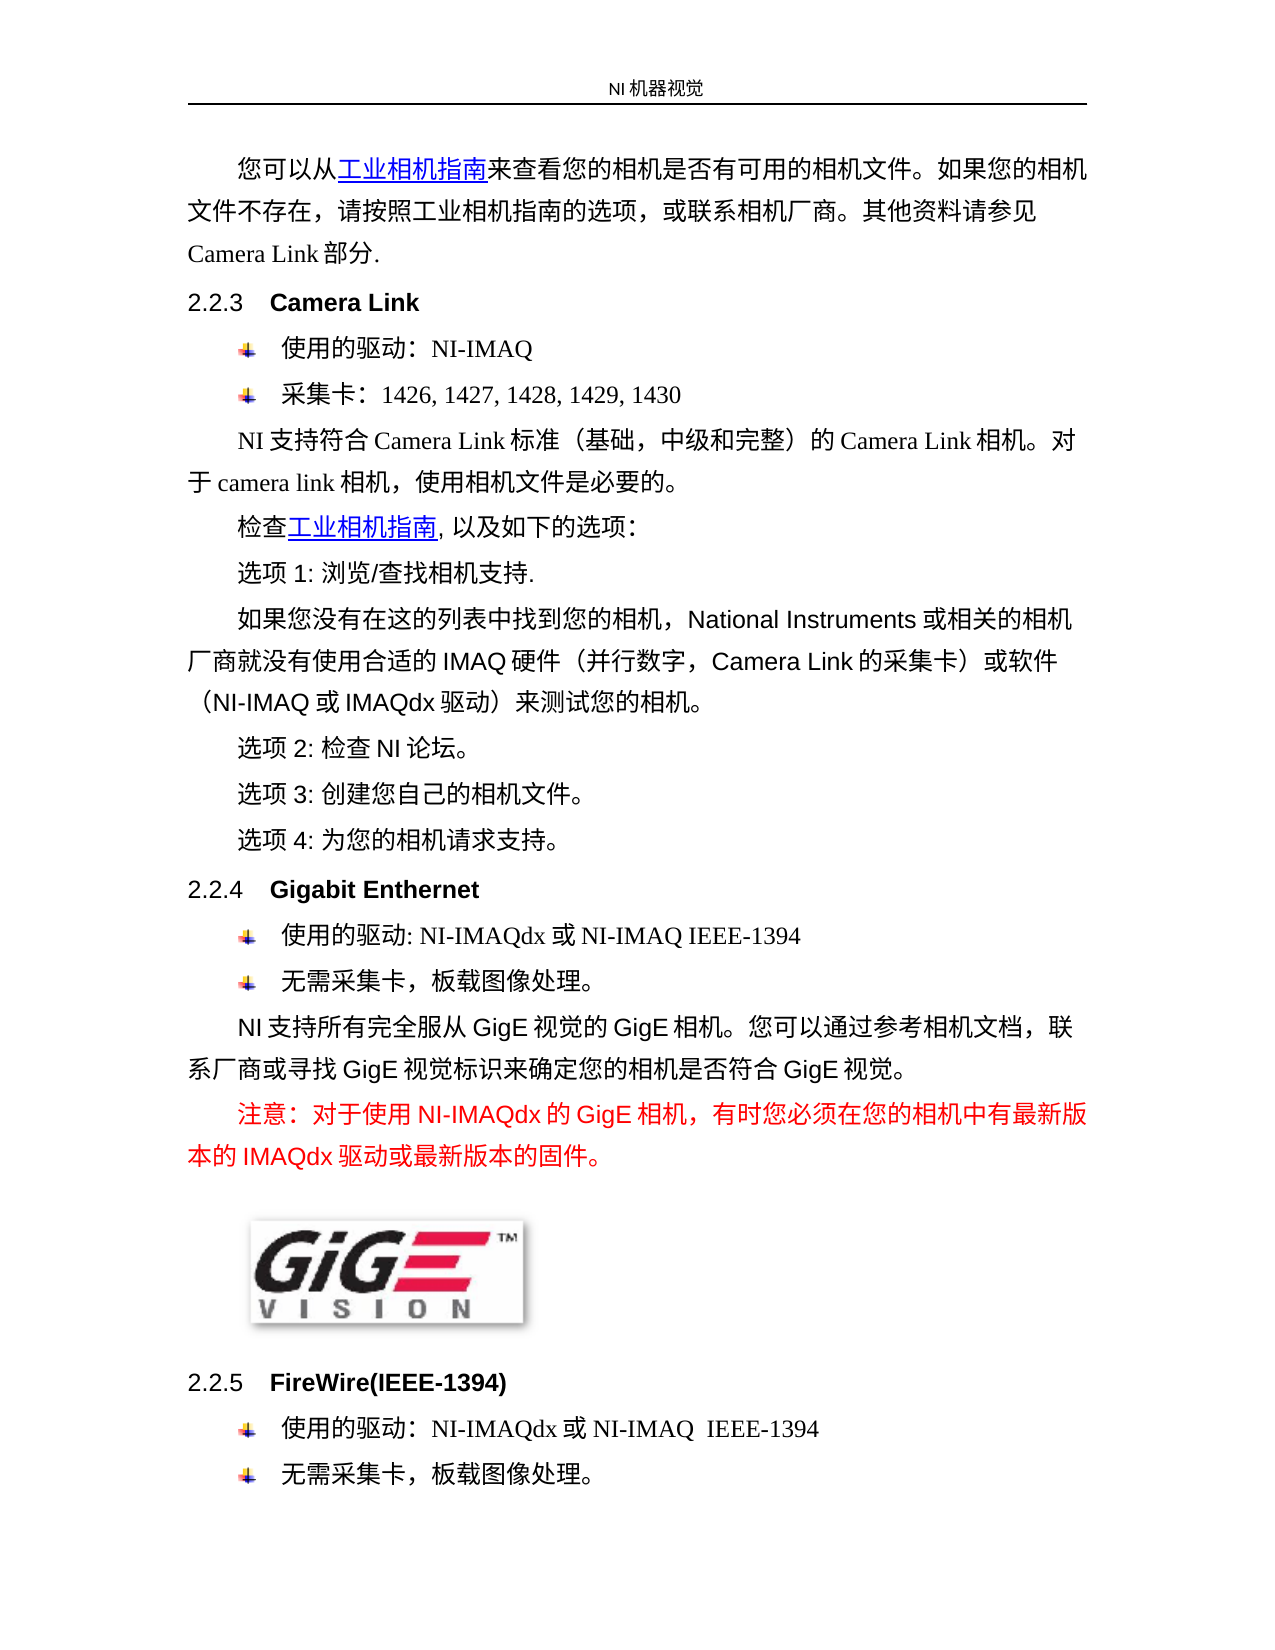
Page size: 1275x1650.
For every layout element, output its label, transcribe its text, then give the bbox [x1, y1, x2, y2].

list 采集卡：1426, 1427, 1428, 1429, 1430 [237, 374, 1087, 411]
picture [238, 928, 256, 945]
subtitle Gigabit Enthernet [187, 874, 1087, 903]
list 使用的驱动: NI-IMAQdx或NI-IMAQ IEEE-1394 [237, 916, 1087, 952]
picture [237, 1207, 539, 1339]
picture [238, 341, 256, 358]
text 如果您没有在这的列表中找到您的相机，National Instruments或相关的相机厂商就没有使用合适的IMAQ硬件（并行数字，Camera Link的采集卡）或软件（NI-IMAQ或IMAQdx驱动）来测试您的相机。 [187, 599, 1087, 719]
picture [238, 386, 256, 404]
text 您可以从工业相机指南来查看您的相机是否有可用的相机文件。如果您的相机文件不存在，请按照工业相机指南的选项，或联系相机厂商。其他资料请参见Camera Link部分. [187, 150, 1087, 269]
text 注意：对于使用NI-IMAQdx的GigE相机，有时您必须在您的相机中有最新版本的IMAQdx驱动或最新版本的固件。 [187, 1095, 1087, 1173]
list 无需采集卡，板载图像处理。 [237, 962, 1087, 998]
text 选项 2: 检查NI论坛。 [187, 729, 1087, 765]
subtitle FireWire(IEEE-1394) [187, 1367, 1087, 1396]
subtitle Camera Link [187, 287, 1087, 316]
text NI支持符合Camera Link标准（基础，中级和完整）的Camera Link相机。对于camera link相机，使用相机文件是必要的。 [187, 420, 1087, 498]
list 无需采集卡，板载图像处理。 [237, 1454, 1087, 1491]
text NI支持所有完全服从GigE视觉的GigE相机。您可以通过参考相机文档，联系厂商或寻找GigE视觉标识来确定您的相机是否符合GigE视觉。 [187, 1007, 1087, 1085]
text 选项 3: 创建您自己的相机文件。 [187, 774, 1087, 811]
list 使用的驱动：NI-IMAQdx或NI-IMAQ IEEE-1394 [237, 1409, 1087, 1445]
picture [238, 1466, 256, 1484]
text 选项 4: 为您的相机请求支持。 [187, 820, 1087, 857]
list 使用的驱动：NI-IMAQ [237, 329, 1087, 365]
text 选项 1: 浏览/查找相机支持. [187, 554, 1087, 590]
picture [238, 1421, 256, 1438]
text 检查工业相机指南, 以及如下的选项： [187, 508, 1087, 544]
picture [238, 974, 256, 991]
